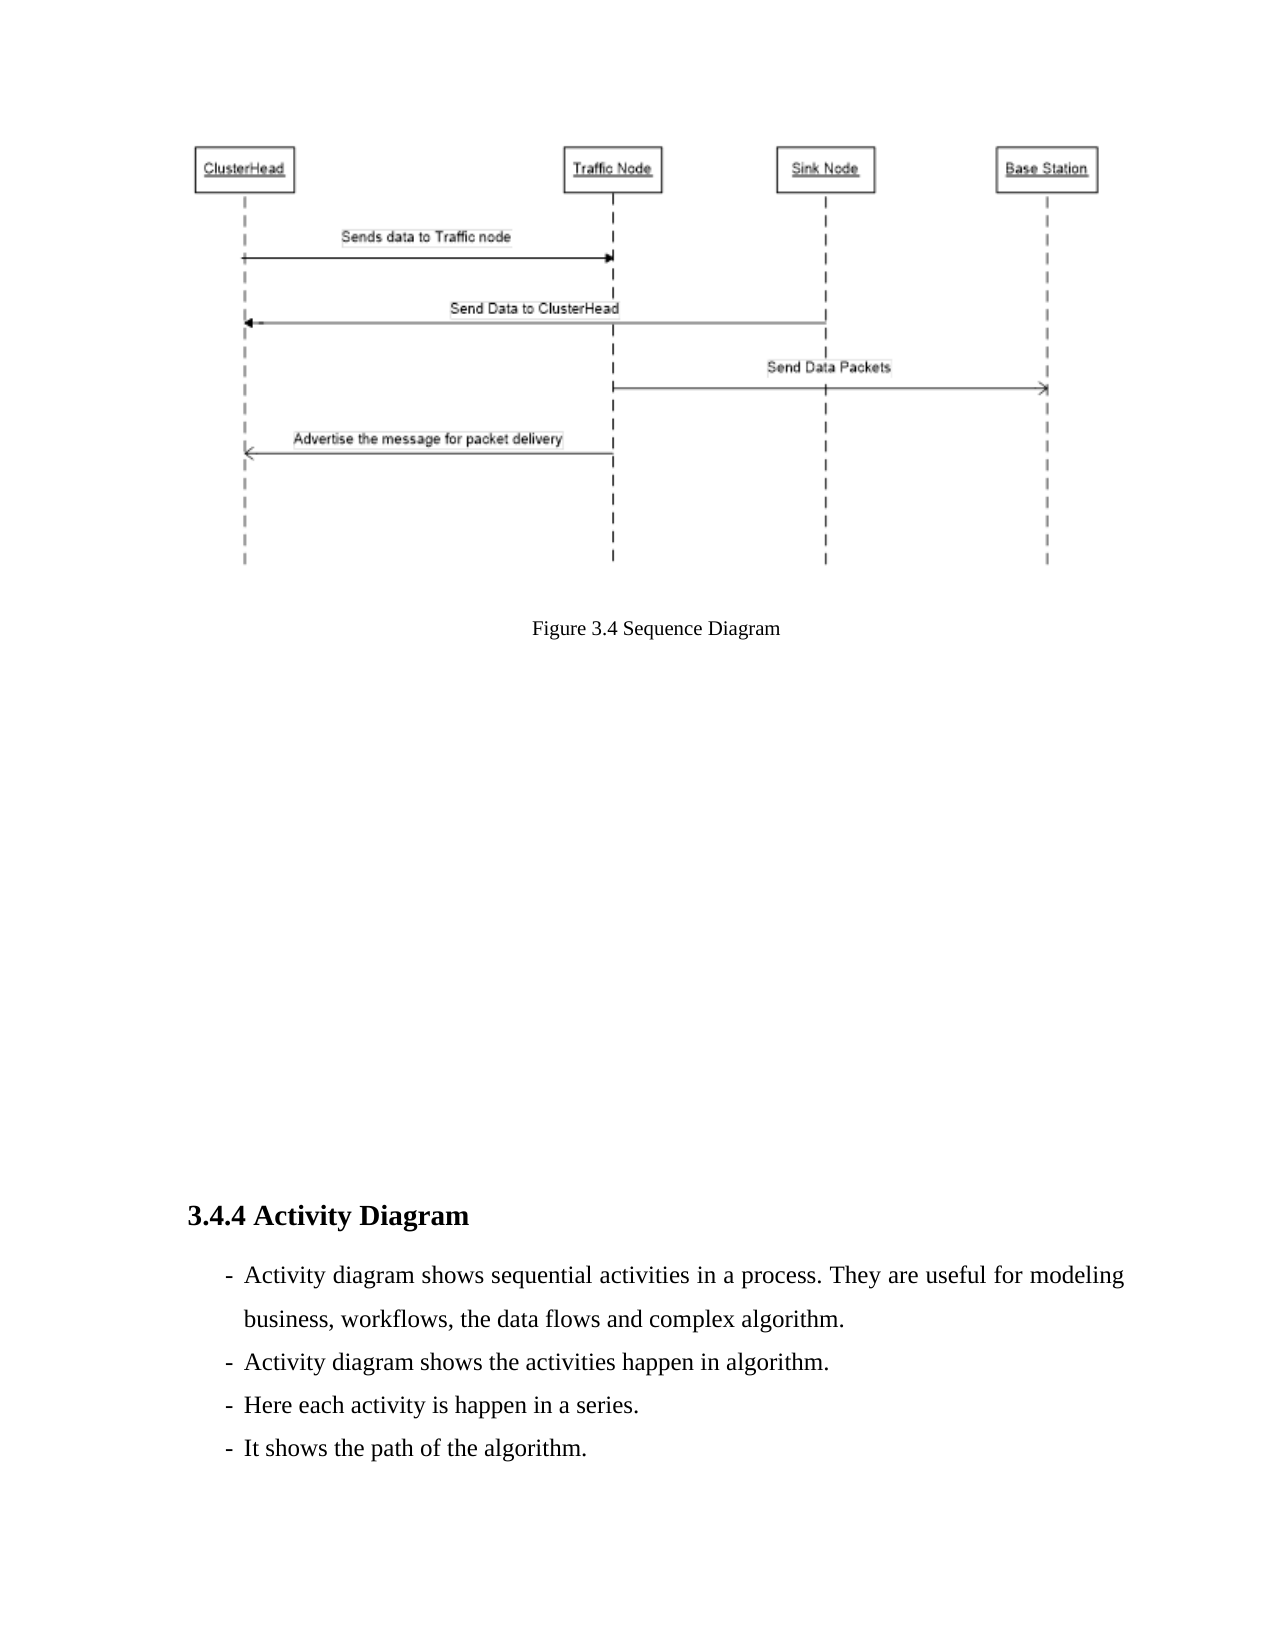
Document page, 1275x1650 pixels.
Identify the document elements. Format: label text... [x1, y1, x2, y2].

picture [181, 112, 1113, 602]
list Here each activity is happen in a series. [225, 1390, 1125, 1419]
text 3.4.4 Activity Diagram [187, 1198, 1125, 1232]
list Activity diagram shows sequential activities in a process. They are useful for modeling business, workflows, the data flows and complex algorithm. [225, 1261, 1125, 1332]
list Activity diagram shows the activities happen in algorithm. [225, 1347, 1125, 1376]
list It shows the path of the algorithm. [225, 1433, 1125, 1462]
text Figure 3.4 Sequence Diagram [187, 616, 1125, 640]
